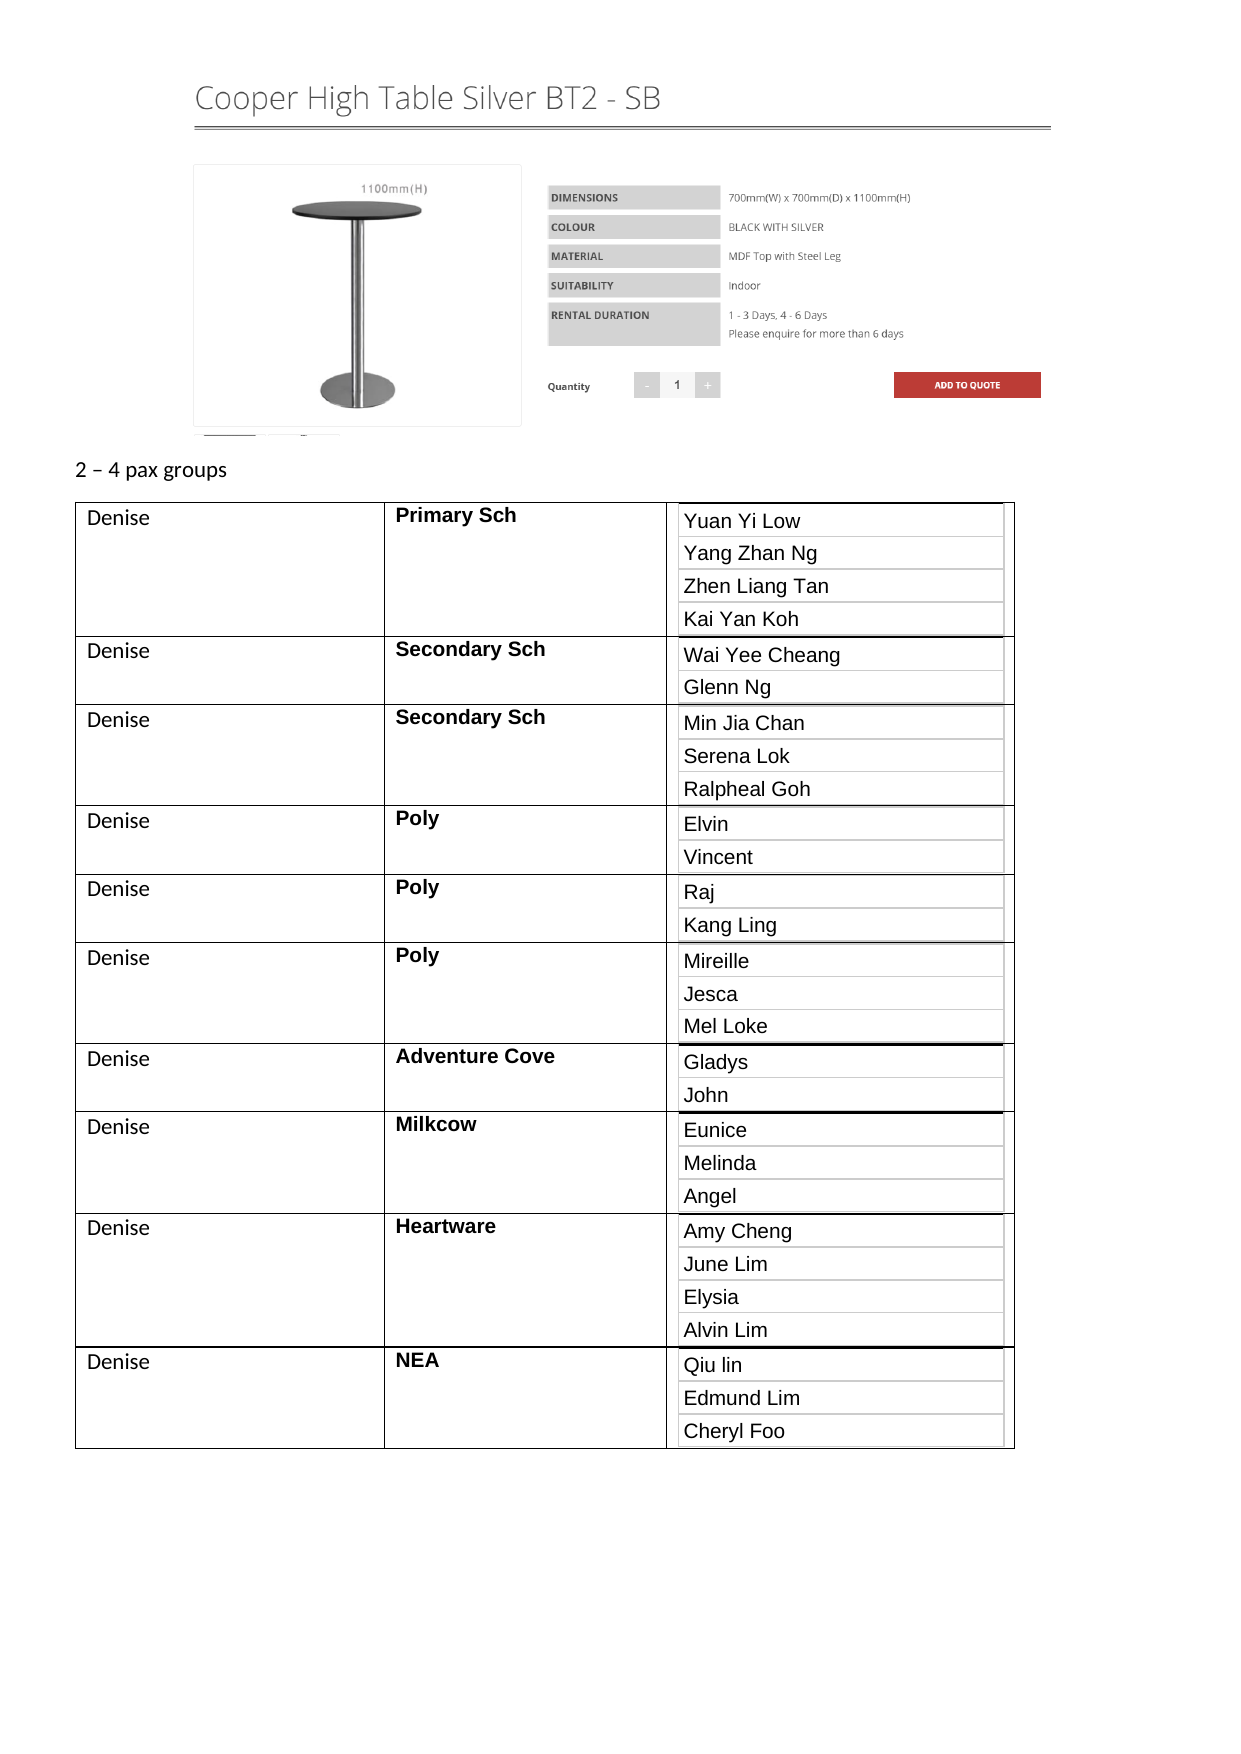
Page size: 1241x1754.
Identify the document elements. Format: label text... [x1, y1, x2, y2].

table_cell Denise [76, 1348, 384, 1447]
table_cell [667, 875, 678, 942]
table_cell [679, 808, 1003, 839]
table_cell [1005, 1044, 1014, 1111]
table_cell Heartware [385, 1214, 666, 1346]
table_cell [667, 1044, 678, 1111]
table_cell [1005, 943, 1014, 1043]
table_cell [1005, 705, 1014, 805]
table_cell [1005, 1112, 1014, 1212]
table_cell Denise [76, 705, 384, 805]
table_cell [667, 1348, 678, 1447]
table_cell [679, 1180, 1003, 1211]
table_cell [679, 1046, 1003, 1077]
table_header [667, 503, 678, 636]
table_cell [679, 1248, 1003, 1279]
table_cell [679, 671, 1003, 702]
picture [189, 75, 1051, 436]
table_cell Denise [76, 1044, 384, 1111]
table_cell [679, 638, 1003, 670]
table_cell [679, 876, 1003, 907]
table_cell [679, 1147, 1003, 1178]
table_cell [1005, 1348, 1014, 1447]
table_cell Poly [385, 806, 666, 873]
table_cell Secondary Sch [385, 637, 666, 704]
table_cell Adventure Cove [385, 1044, 666, 1111]
table_cell [679, 977, 1003, 1009]
table_header [679, 537, 1003, 568]
table_cell [679, 1382, 1003, 1413]
table_cell [679, 1078, 1003, 1110]
table_cell Milkcow [385, 1112, 666, 1212]
table_cell [1005, 1214, 1014, 1346]
table_cell [1005, 637, 1014, 704]
table_cell NEA [385, 1348, 666, 1447]
table_cell [679, 909, 1003, 940]
table_cell [667, 637, 678, 704]
text 2 – 4 pax groups [75, 455, 1165, 483]
table_cell [679, 945, 1003, 976]
table_cell [667, 705, 678, 805]
table_cell [679, 707, 1003, 738]
table_cell [679, 740, 1003, 771]
table_header Primary Sch [385, 503, 666, 636]
table_cell Poly [385, 875, 666, 942]
table_cell Denise [76, 637, 384, 704]
table_cell [679, 1281, 1003, 1312]
table_cell [679, 1114, 1003, 1145]
table_cell [667, 943, 678, 1043]
table_cell [679, 1349, 1003, 1380]
table_cell [1005, 875, 1014, 942]
table_cell Poly [385, 943, 666, 1043]
table_cell Denise [76, 806, 384, 873]
table_cell [1005, 806, 1014, 873]
table_cell [679, 1415, 1003, 1446]
table_cell [667, 1214, 678, 1346]
table_cell [667, 1112, 678, 1212]
table_header [679, 504, 1003, 536]
table_header [1005, 503, 1014, 636]
table_cell Denise [76, 1214, 384, 1346]
table_cell Denise [76, 943, 384, 1043]
table_header [679, 570, 1003, 601]
table_header [679, 603, 1003, 634]
table_cell [679, 1215, 1003, 1246]
table_cell [679, 1313, 1003, 1345]
table_cell [679, 841, 1003, 872]
table_cell [667, 806, 678, 873]
table_header Denise [76, 503, 384, 636]
table_cell Denise [76, 1112, 384, 1212]
table_cell [679, 1010, 1003, 1041]
table_cell Secondary Sch [385, 705, 666, 805]
table_cell Denise [76, 875, 384, 942]
table_cell [679, 772, 1003, 804]
